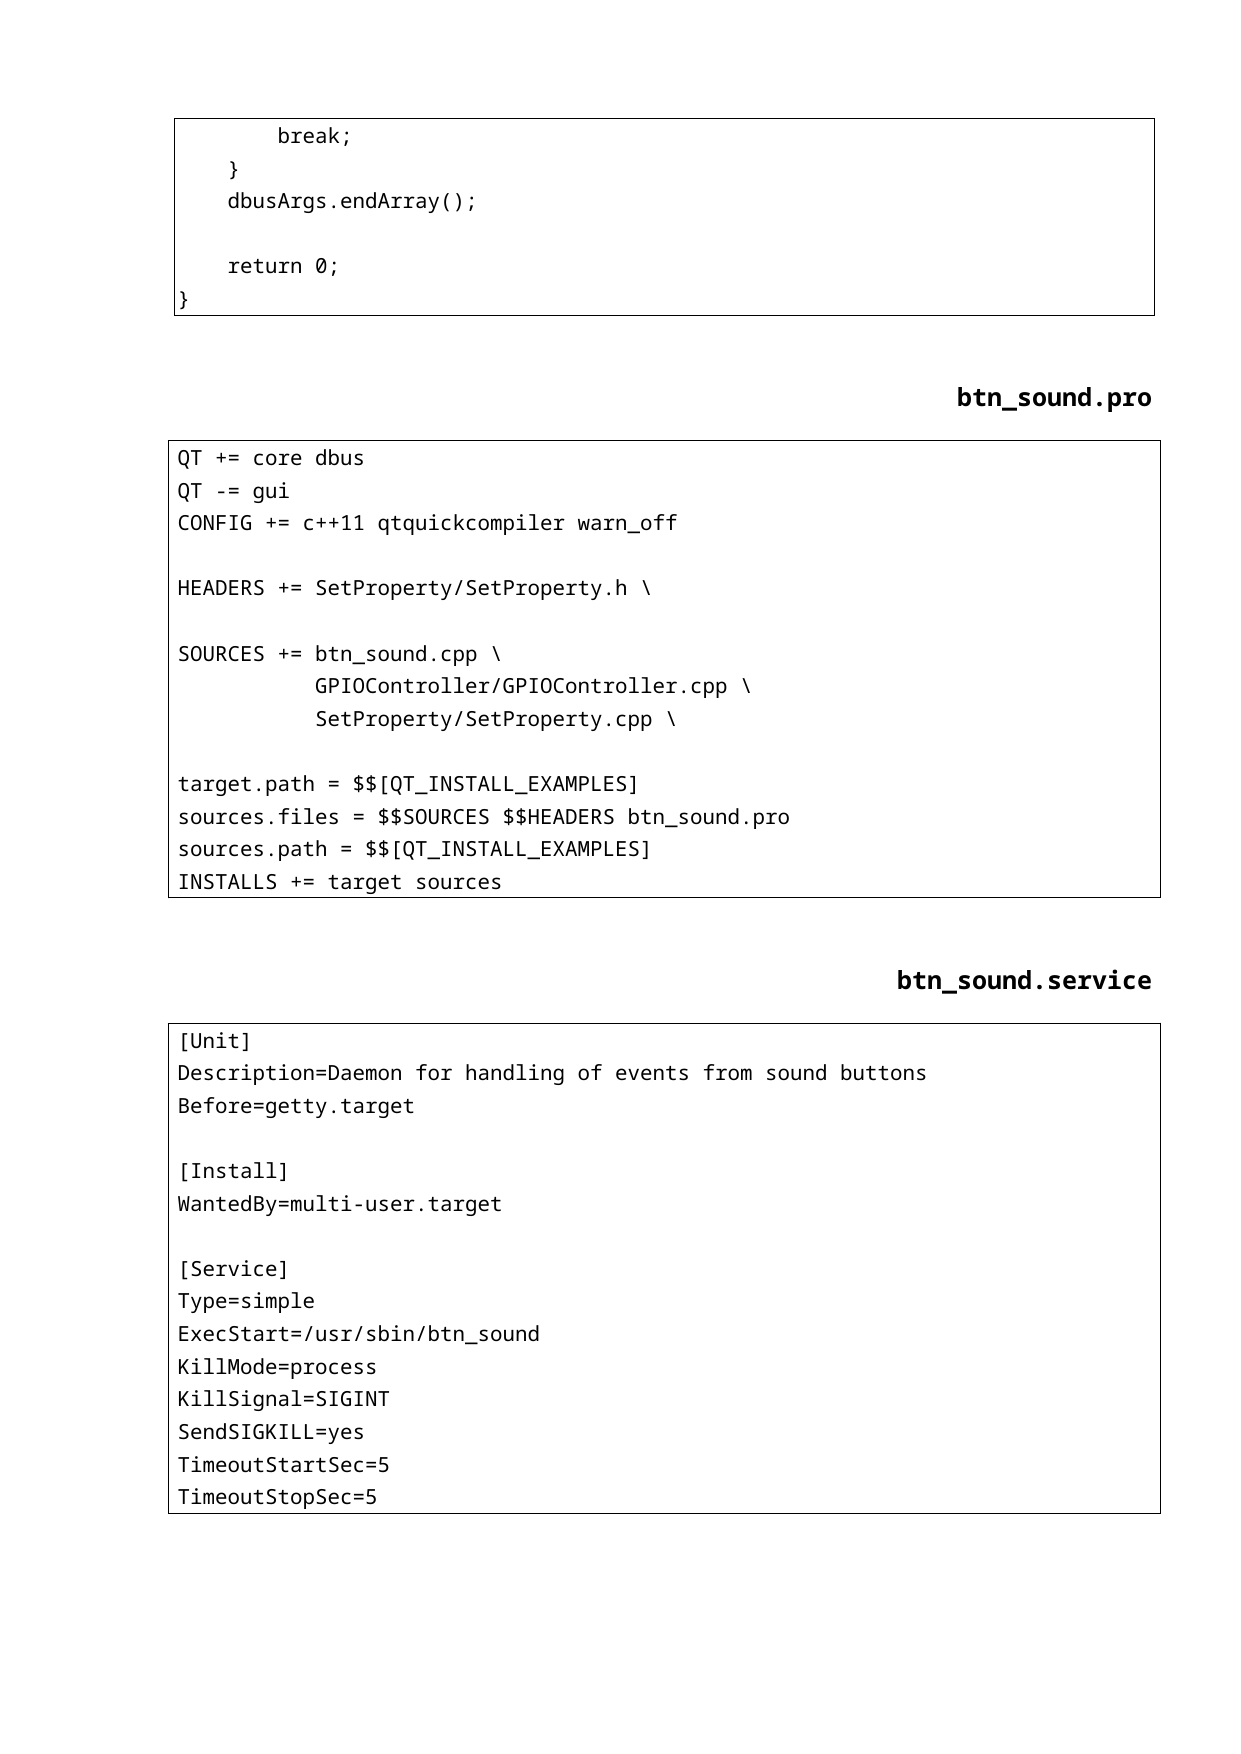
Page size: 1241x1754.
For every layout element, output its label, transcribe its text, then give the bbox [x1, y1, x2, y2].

text QT += core dbus [169, 441, 1160, 472]
text ExecStart=/usr/sbin/btn_sound [169, 1316, 1160, 1348]
text KillMode=process [169, 1349, 1160, 1380]
text Type=simple [169, 1283, 1160, 1315]
text target.path = $$[QT_INSTALL_EXAMPLES] [169, 766, 1160, 798]
text SOURCES += btn_sound.cpp \ [169, 636, 1160, 667]
text Description=Daemon for handling of events from sound buttons [169, 1055, 1160, 1087]
text return 0; [175, 248, 1154, 280]
text Before=getty.target [169, 1088, 1160, 1119]
text WantedBy=multi-user.target [169, 1186, 1160, 1217]
text CONFIG += c++11 qtquickcompiler warn_off [169, 505, 1160, 537]
text QT -= gui [169, 473, 1160, 504]
text [Unit] [169, 1024, 1160, 1054]
text btn_sound.pro [177, 380, 1152, 414]
text sources.path = $$[QT_INSTALL_EXAMPLES] [169, 831, 1160, 863]
text KillSignal=SIGINT [169, 1381, 1160, 1413]
text dbusArgs.endArray(); [175, 183, 1154, 215]
text btn_sound.service [177, 963, 1152, 997]
text GPIOController/GPIOController.cpp \ [169, 668, 1160, 700]
text TimeoutStartSec=5 [169, 1447, 1160, 1478]
text [Install] [169, 1153, 1160, 1185]
text } [175, 281, 1154, 315]
text TimeoutStopSec=5 [169, 1479, 1160, 1513]
text INSTALLS += target sources [169, 864, 1160, 897]
text SendSIGKILL=yes [169, 1414, 1160, 1446]
text [Service] [169, 1251, 1160, 1282]
text } [175, 151, 1154, 182]
text SetProperty/SetProperty.cpp \ [169, 701, 1160, 732]
text break; [175, 119, 1154, 150]
text sources.files = $$SOURCES $$HEADERS btn_sound.pro [169, 799, 1160, 830]
text HEADERS += SetProperty/SetProperty.h \ [169, 570, 1160, 602]
